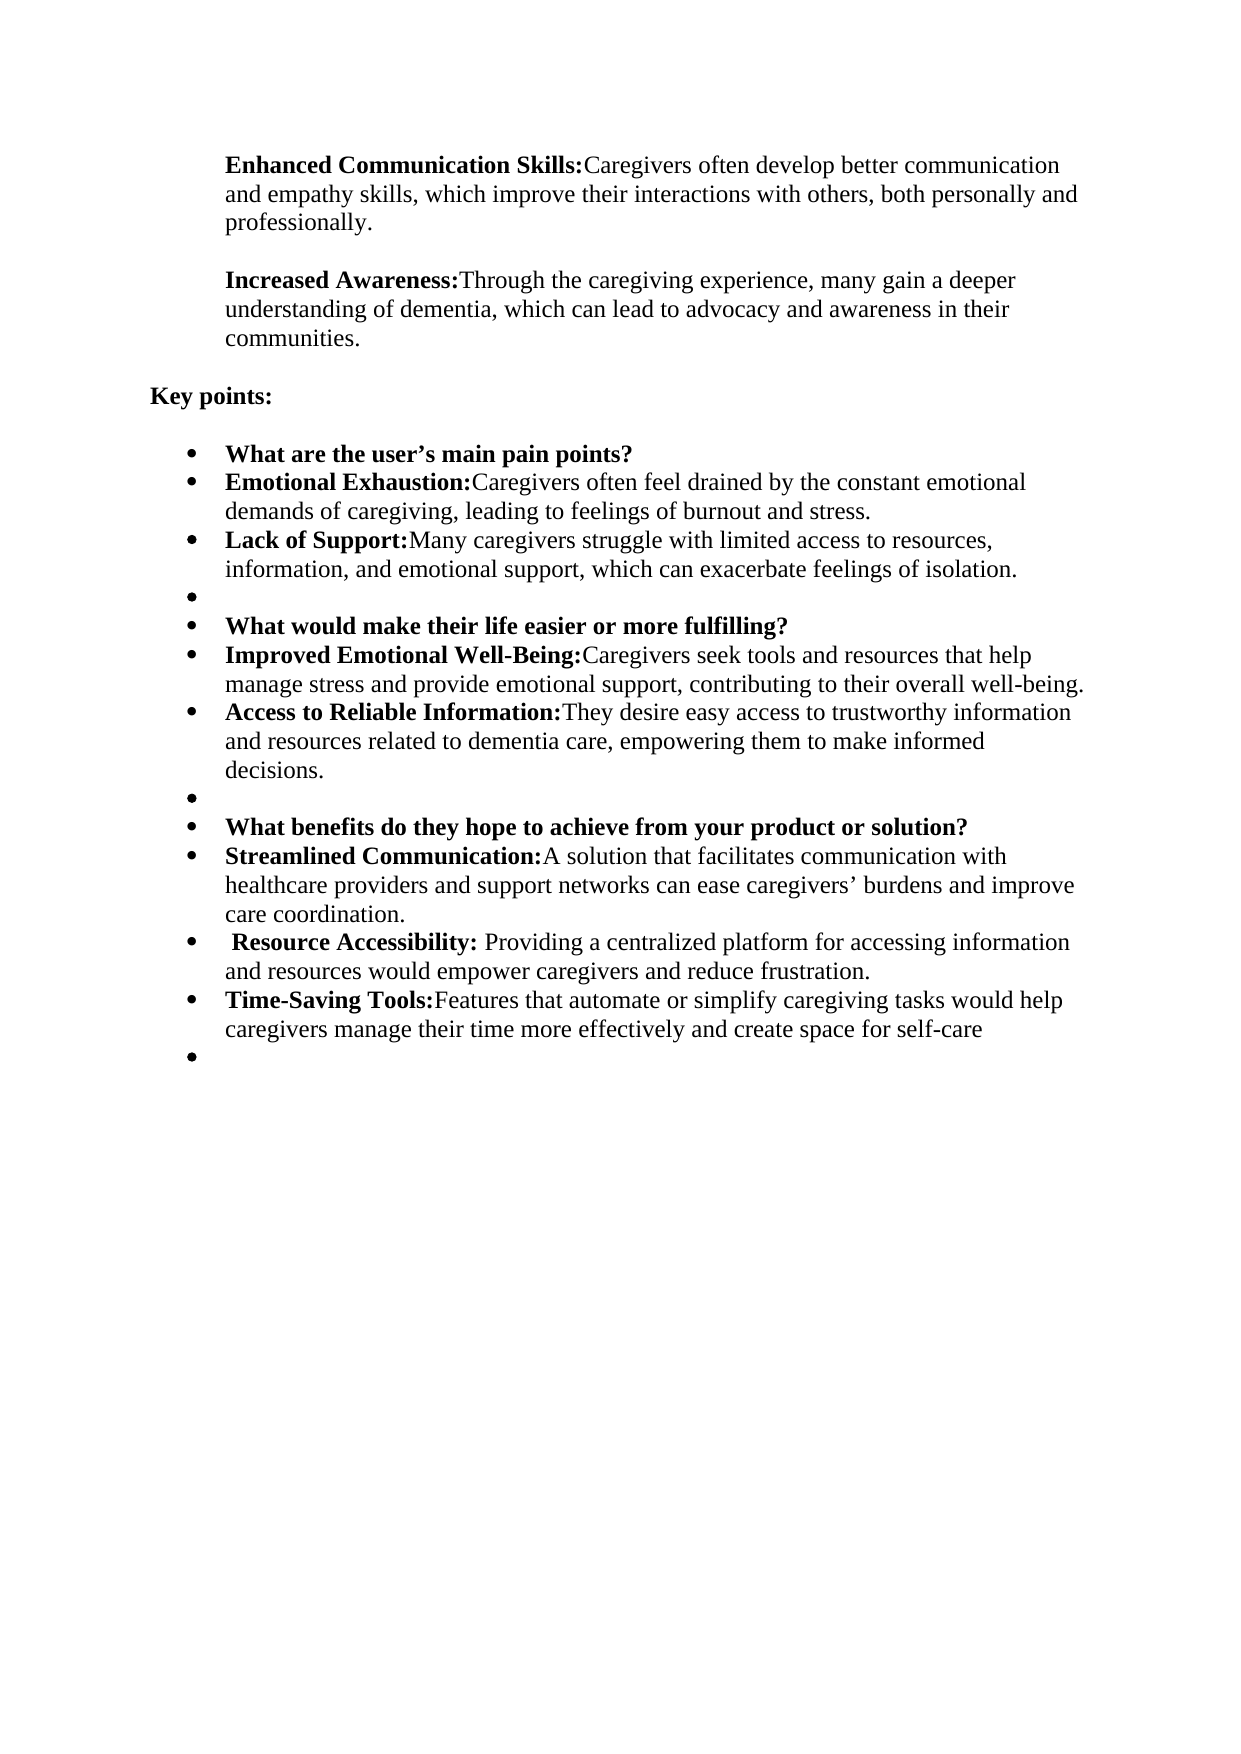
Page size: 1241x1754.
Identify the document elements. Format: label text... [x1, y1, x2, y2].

text Enhanced Communication Skills:Caregivers often develop better communication and empathy skills, which improve their interactions with others, both personally and professionally. [225, 150, 1090, 236]
text Increased Awareness:Through the caregiving experience, many gain a deeper understanding of dementia, which can lead to advocacy and awareness in their communities. [225, 265, 1090, 352]
list What are the user’s main pain points? [187, 439, 1090, 467]
list Streamlined Communication:A solution that facilitates communication with healthcare providers and support networks can ease caregivers’ burdens and improve care coordination. [187, 841, 1090, 927]
text Key points: [150, 381, 1090, 409]
list What benefits do they hope to achieve from your product or solution? [187, 812, 1090, 841]
list Improved Emotional Well-Being:Caregivers seek tools and resources that help manage stress and provide emotional support, contributing to their overall well-being. [187, 640, 1090, 697]
list What would make their life easier or more fulfilling? [187, 611, 1090, 640]
list Resource Accessibility: Providing a centralized platform for accessing information and resources would empower caregivers and reduce frustration. [187, 927, 1090, 985]
list Emotional Exhaustion:Caregivers often feel drained by the constant emotional demands of caregiving, leading to feelings of burnout and stress. [187, 467, 1090, 525]
list Time-Saving Tools:Features that automate or simplify caregiving tasks would help caregivers manage their time more effectively and create space for self-care [187, 985, 1090, 1042]
list Access to Reliable Information:They desire easy access to trustworthy information and resources related to dementia care, empowering them to make informed decisions. [187, 697, 1090, 784]
list Lack of Support:Many caregivers struggle with limited access to resources, information, and emotional support, which can exacerbate feelings of isolation. [187, 525, 1090, 582]
